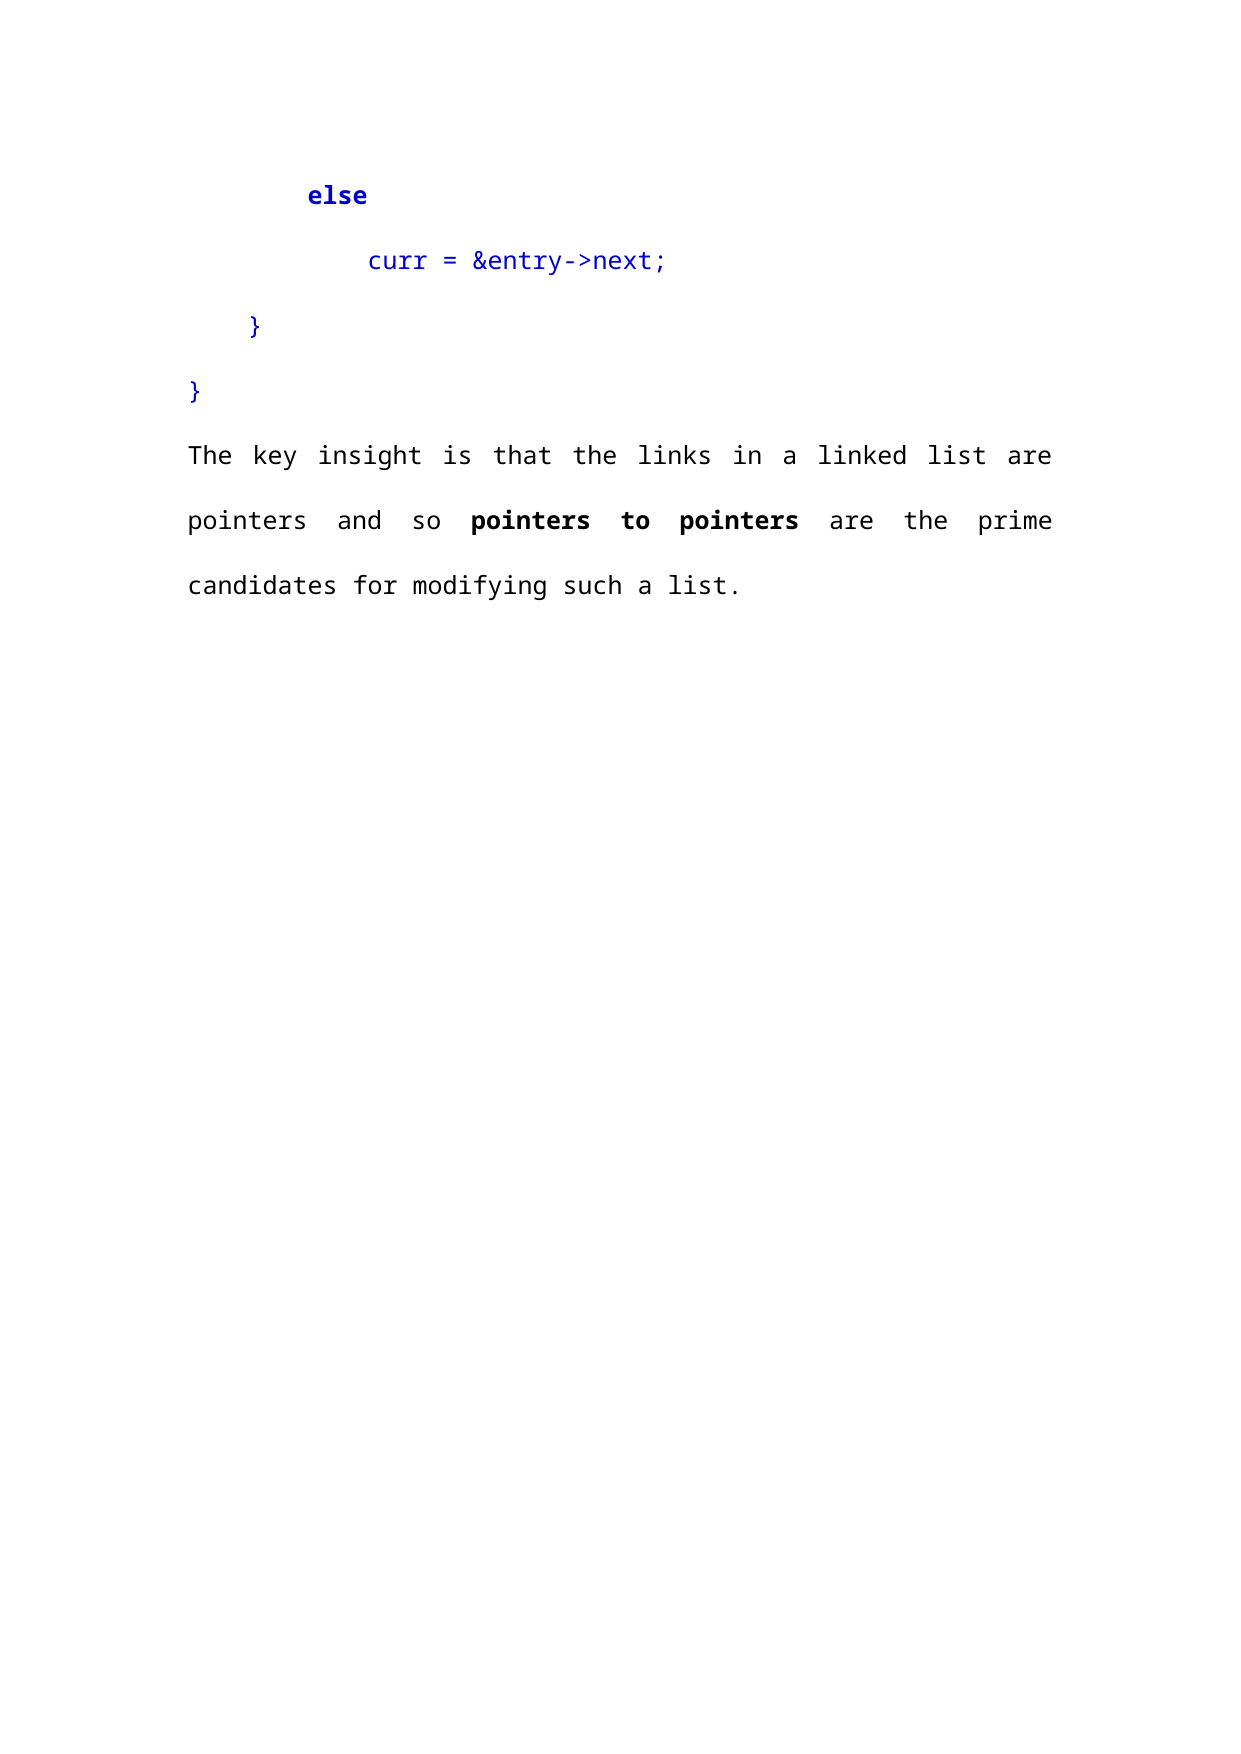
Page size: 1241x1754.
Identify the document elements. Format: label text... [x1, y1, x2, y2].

text else [187, 162, 1053, 227]
text curr = &entry->next; [187, 227, 1053, 292]
text The key insight is that the links in a linked list are pointers and so pointers to pointers are the prime candidates for modifying such a list. [187, 422, 1053, 617]
text } [187, 292, 1053, 357]
text } [187, 357, 1053, 422]
